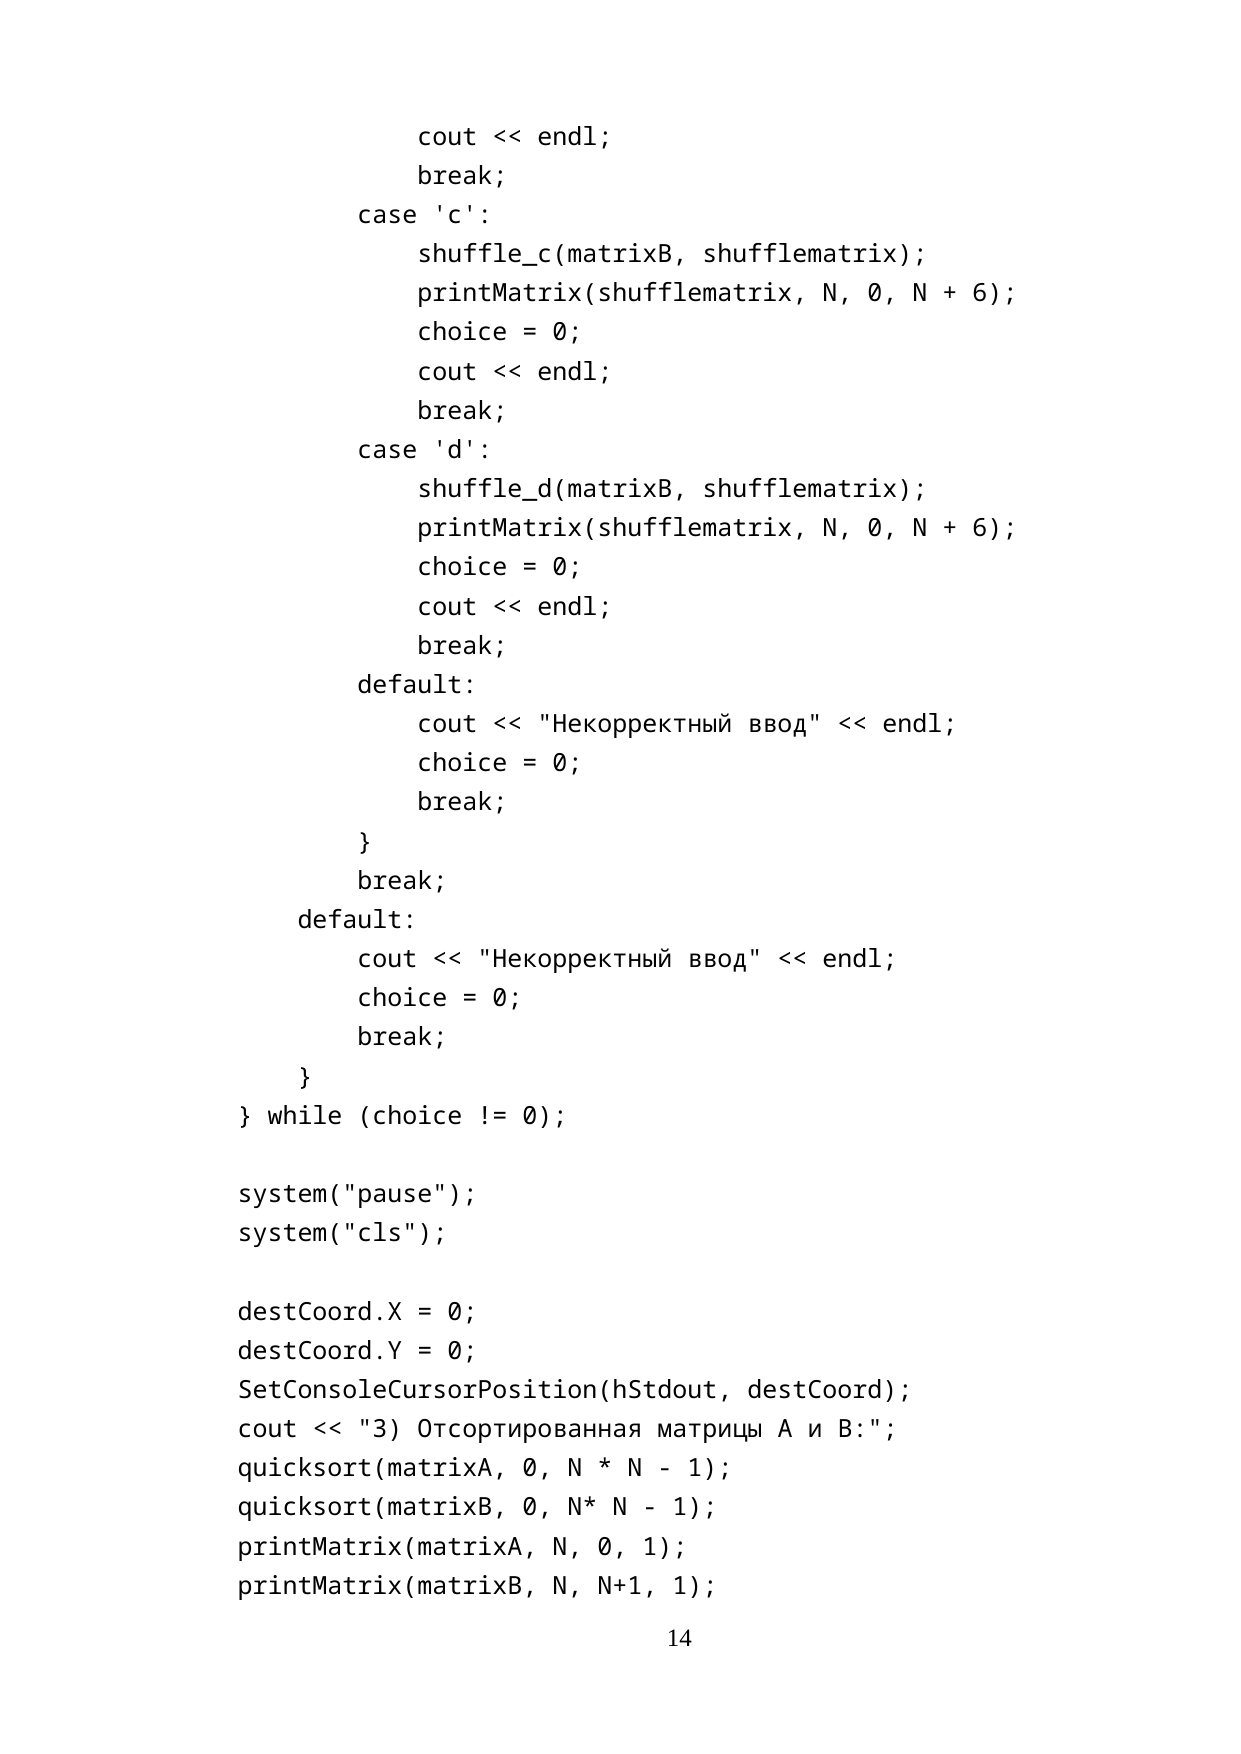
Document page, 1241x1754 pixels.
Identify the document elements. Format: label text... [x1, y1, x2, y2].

text choice = 0; [177, 745, 1181, 779]
text cout << endl; [177, 588, 1181, 622]
text choice = 0; [177, 314, 1181, 348]
text } [177, 823, 1181, 857]
text choice = 0; [177, 549, 1181, 583]
text } while (choice != 0); [177, 1097, 1181, 1131]
text shuffle_c(matrixB, shufflematrix); [177, 236, 1181, 270]
text printMatrix(matrixB, N, N+1, 1); [177, 1567, 1181, 1601]
text destCoord.Y = 0; [177, 1332, 1181, 1366]
text destCoord.X = 0; [177, 1293, 1181, 1327]
text break; [177, 1019, 1181, 1053]
text break; [177, 862, 1181, 896]
text SetConsoleCursorPosition(hStdout, destCoord); [177, 1371, 1181, 1406]
text cout << endl; [177, 353, 1181, 387]
text cout << "Некорректный ввод" << endl; [177, 706, 1181, 740]
text cout << "Некорректный ввод" << endl; [177, 941, 1181, 975]
text quicksort(matrixA, 0, N * N - 1); [177, 1450, 1181, 1484]
text case 'c': [177, 196, 1181, 231]
text default: [177, 666, 1181, 701]
text system("pause"); [177, 1176, 1181, 1210]
text break; [177, 157, 1181, 191]
text default: [177, 901, 1181, 936]
text case 'd': [177, 431, 1181, 466]
text quicksort(matrixB, 0, N* N - 1); [177, 1489, 1181, 1523]
text shuffle_d(matrixB, shufflematrix); [177, 471, 1181, 505]
text } [177, 1058, 1181, 1092]
text break; [177, 392, 1181, 426]
text printMatrix(matrixA, N, 0, 1); [177, 1528, 1181, 1562]
text printMatrix(shufflematrix, N, 0, N + 6); [177, 510, 1181, 544]
text choice = 0; [177, 980, 1181, 1014]
text cout << "3) Отсортированная матрицы A и B:"; [177, 1411, 1181, 1445]
text break; [177, 784, 1181, 818]
text break; [177, 627, 1181, 661]
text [177, 275, 1181, 309]
text cout << endl; [177, 118, 1181, 152]
text system("cls"); [177, 1215, 1181, 1249]
